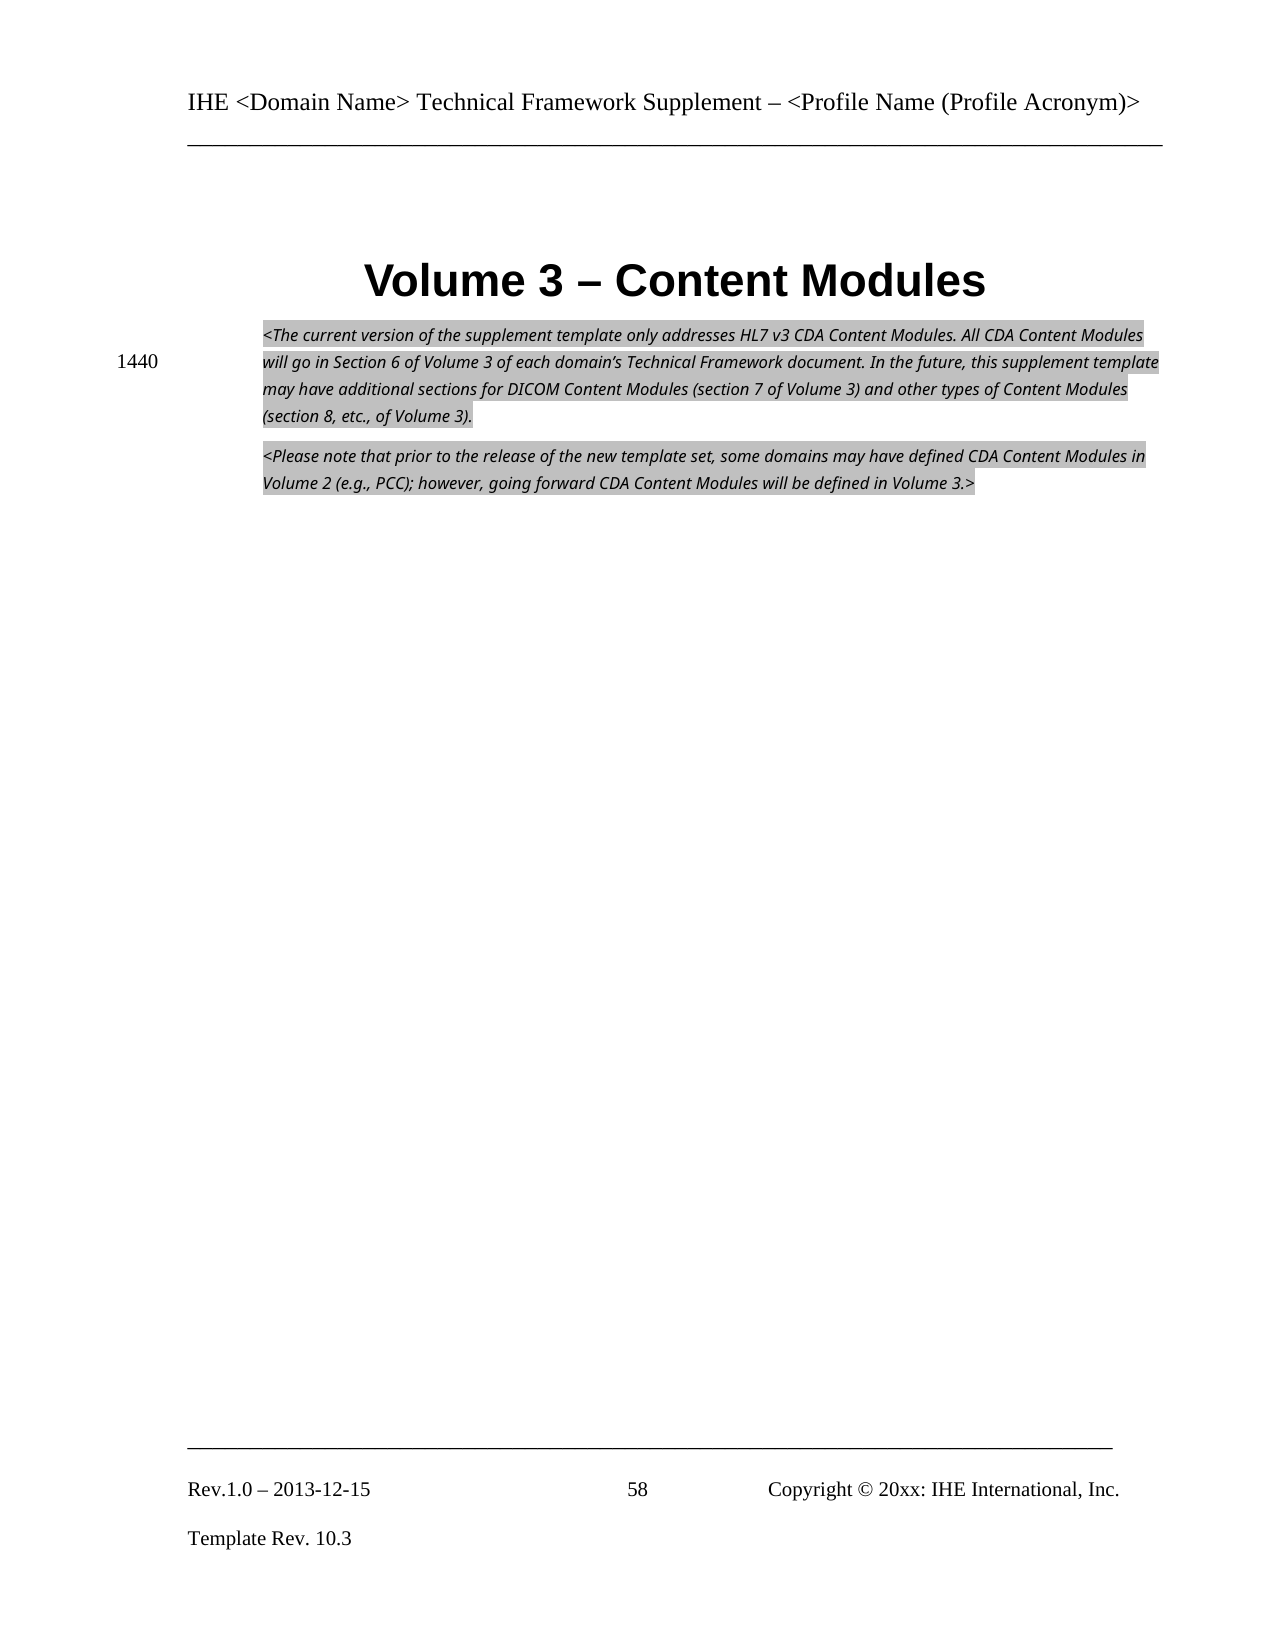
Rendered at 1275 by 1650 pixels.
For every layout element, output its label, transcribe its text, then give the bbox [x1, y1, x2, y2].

title Volume 3 – Content Modules [187, 253, 1162, 306]
text <The current version of the supplement template only addresses HL7 v3 CDA Content Modules. All CDA Content Modules will go in Section 6 of Volume 3 of each domain’s Technical Framework document. In the future, this supplement template may have additional sections for DICOM Content Modules (section 7 of Volume 3) and other types of Content Modules (section 8, etc., of Volume 3). [262, 320, 1162, 428]
